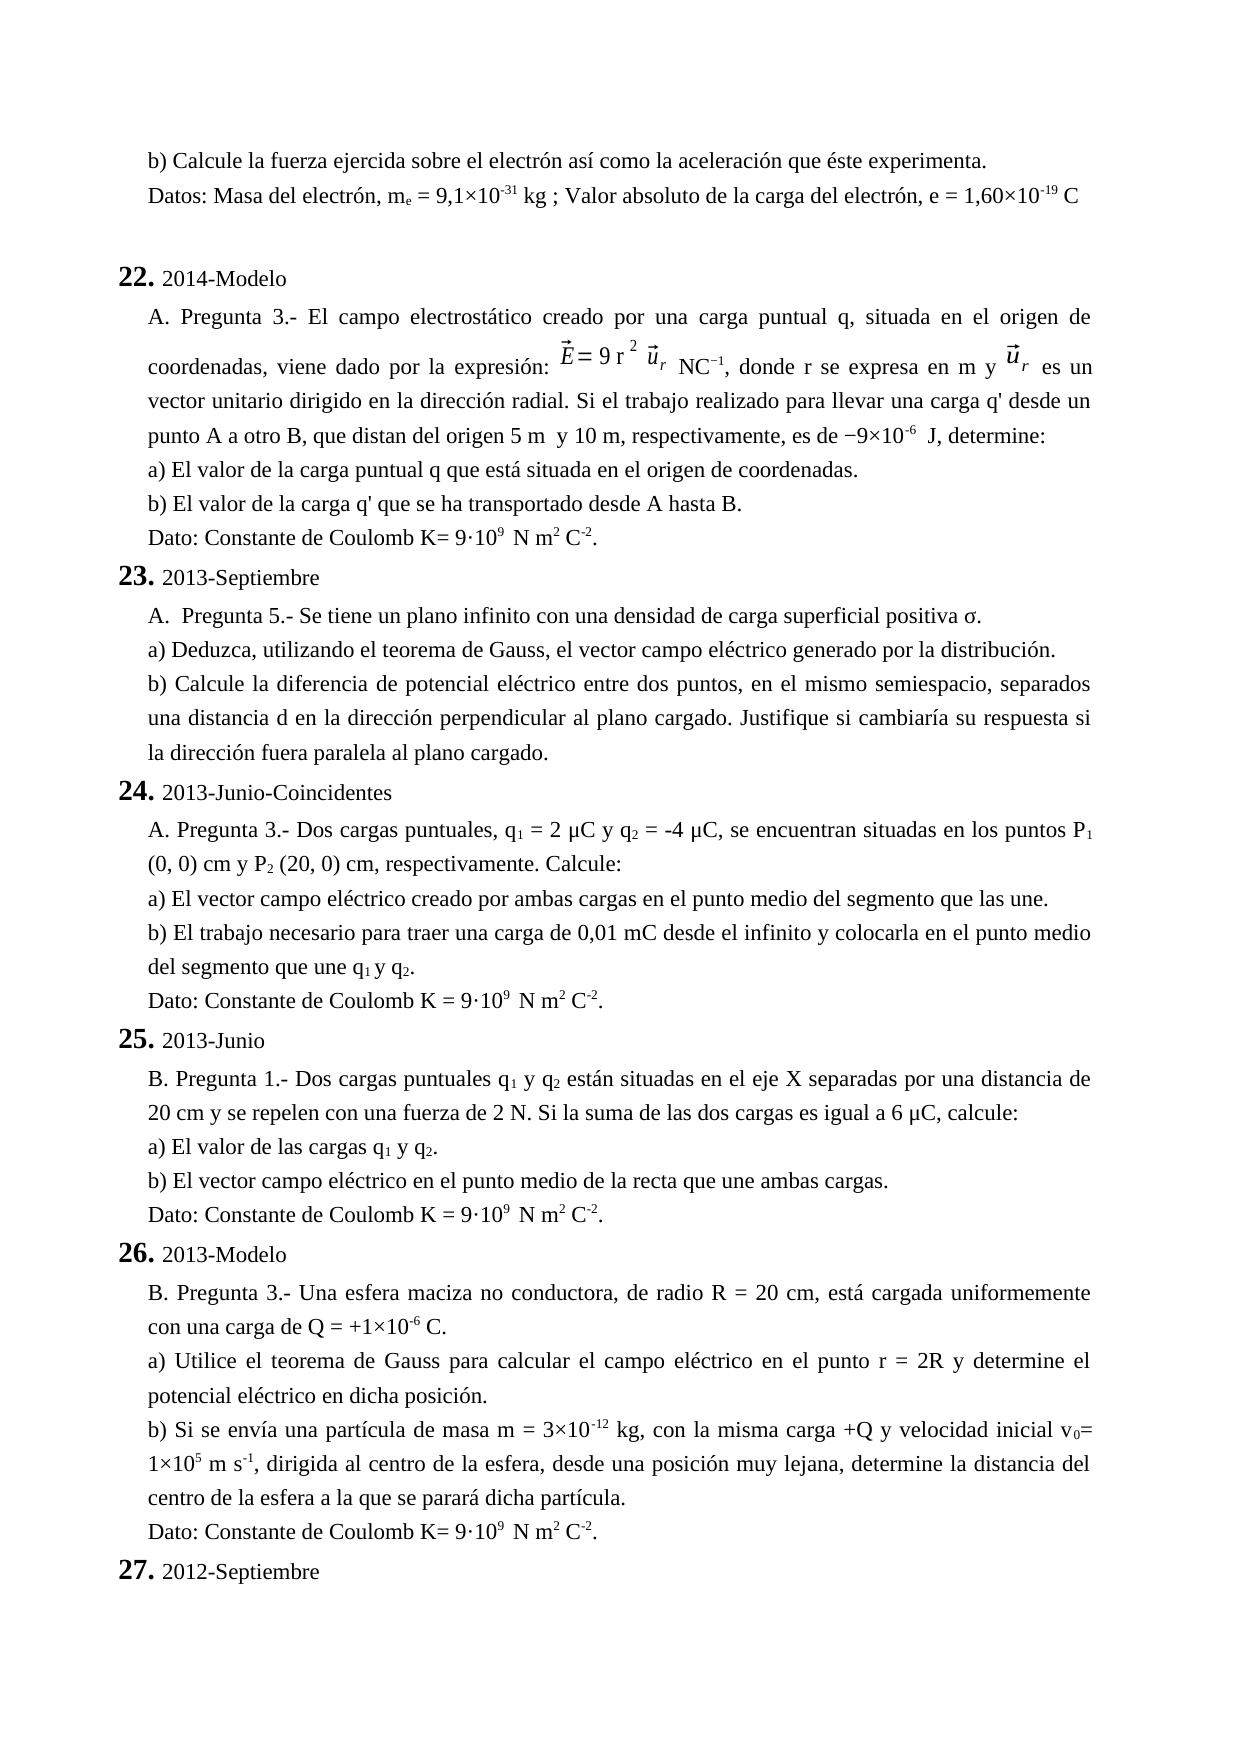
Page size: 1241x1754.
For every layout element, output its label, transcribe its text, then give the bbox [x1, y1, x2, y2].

text b) Calcule la fuerza ejercida sobre el electrón así como la aceleración que éste experimenta. [148, 148, 1093, 174]
text A. Pregunta 3.- Dos cargas puntuales, q1 = 2 μC y q2 = -4 μC, se encuentran situadas en los puntos P1 (0, 0) cm y P2 (20, 0) cm, respectivamente. Calcule: [148, 816, 1093, 877]
text Dato: Constante de Coulomb K = 9·109 N m2 C-2. [148, 1201, 1093, 1228]
text 25. 2013-Junio [118, 1021, 1093, 1055]
text 22. 2014-Modelo [118, 259, 1093, 293]
text B. Pregunta 1.- Dos cargas puntuales q1 y q2 están situadas en el eje X separadas por una distancia de 20 cm y se repelen con una fuerza de 2 N. Si la suma de las dos cargas es igual a 6 μC, calcule: [148, 1065, 1093, 1125]
text a) Utilice el teorema de Gauss para calcular el campo eléctrico en el punto r = 2R y determine el potencial eléctrico en dicha posición. [148, 1347, 1093, 1408]
text Datos: Masa del electrón, me = 9,1×10-31 kg ; Valor absoluto de la carga del electrón, e = 1,60×10-19 C [148, 182, 1093, 208]
text a) El vector campo eléctrico creado por ambas cargas en el punto medio del segmento que las une. [148, 884, 1093, 911]
text 26. 2013-Modelo [118, 1236, 1093, 1269]
text a) El valor de las cargas q1 y q2. [148, 1133, 1093, 1159]
text b) El valor de la carga q' que se ha transportado desde A hasta B. [148, 490, 1093, 516]
text Dato: Constante de Coulomb K= 9·109 N m2 C-2. [148, 1518, 1093, 1545]
text Dato: Constante de Coulomb K= 9·109 N m2 C-2. [148, 524, 1093, 551]
text b) Calcule la diferencia de potencial eléctrico entre dos puntos, en el mismo semiespacio, separados una distancia d en la dirección perpendicular al plano cargado. Justifique si cambiaría su respuesta si la dirección fuera paralela al plano cargado. [148, 670, 1093, 765]
text A. Pregunta 3.- El campo electrostático creado por una carga puntual q, situada en el origen de coordenadas, viene dado por la expresión: NC−1, donde r se expresa en m y es un vector unitario dirigido en la dirección radial. Si el trabajo realizado para llevar una carga q' desde un punto A a otro B, que distan del origen 5 m y 10 m, respectivamente, es de −9×10-6 J, determine: [148, 303, 1093, 448]
text A. Pregunta 5.- Se tiene un plano infinito con una densidad de carga superficial positiva σ. [148, 602, 1093, 628]
text b) El vector campo eléctrico en el punto medio de la recta que une ambas cargas. [148, 1167, 1093, 1194]
text a) El valor de la carga puntual q que está situada en el origen de coordenadas. [148, 456, 1093, 482]
text 27. 2012-Septiembre [118, 1552, 1093, 1586]
text b) El trabajo necesario para traer una carga de 0,01 mC desde el infinito y colocarla en el punto medio del segmento que une q1 y q2. [148, 919, 1093, 979]
text 23. 2013-Septiembre [118, 558, 1093, 592]
text a) Deduzca, utilizando el teorema de Gauss, el vector campo eléctrico generado por la distribución. [148, 636, 1093, 662]
text b) Si se envía una partícula de masa m = 3×10-12 kg, con la misma carga +Q y velocidad inicial v0= 1×105 m s-1, dirigida al centro de la esfera, desde una posición muy lejana, determine la distancia del centro de la esfera a la que se parará dicha partícula. [148, 1416, 1093, 1511]
text 24. 2013-Junio-Coincidentes [118, 773, 1093, 806]
text B. Pregunta 3.- Una esfera maciza no conductora, de radio R = 20 cm, está cargada uniformemente con una carga de Q = +1×10-6 C. [148, 1279, 1093, 1340]
text Dato: Constante de Coulomb K = 9·109 N m2 C-2. [148, 987, 1093, 1013]
